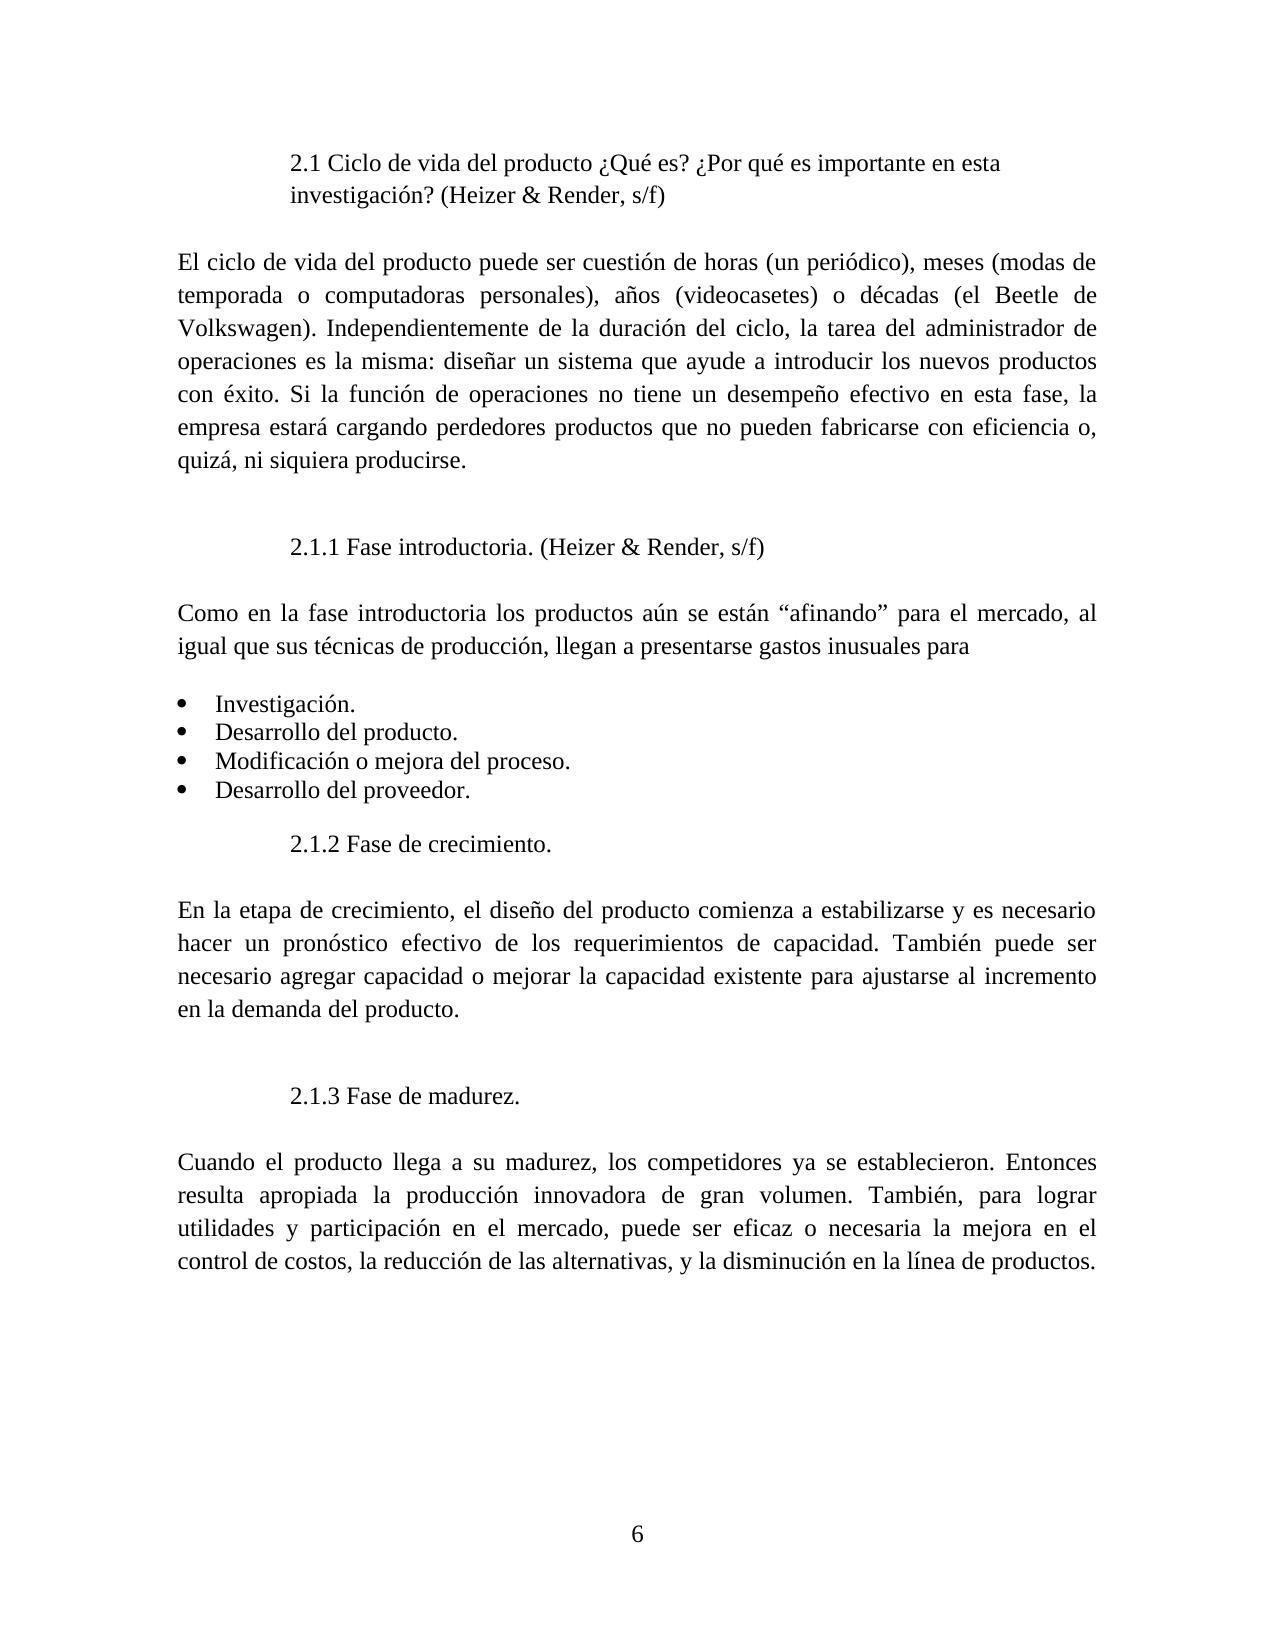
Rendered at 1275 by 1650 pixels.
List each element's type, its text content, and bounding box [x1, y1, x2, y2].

subtitle 2.1.3 Fase de madurez. [290, 1081, 1098, 1109]
text En la etapa de crecimiento, el diseño del producto comienza a estabilizarse y es necesario hacer un pronóstico efectivo de los requerimientos de capacidad. También puede ser necesario agregar capacidad o mejorar la capacidad existente para ajustarse al incremento en la demanda del producto. [177, 895, 1098, 1023]
list Desarrollo del proveedor. [177, 775, 1098, 804]
subtitle 2.1.2 Fase de crecimiento. [290, 829, 1098, 857]
list Investigación. [177, 689, 1098, 717]
list Modificación o mejora del proceso. [177, 746, 1098, 775]
text Cuando el producto llega a su madurez, los competidores ya se establecieron. Entonces resulta apropiada la producción innovadora de gran volumen. También, para lograr utilidades y participación en el mercado, puede ser eficaz o necesaria la mejora en el control de costos, la reducción de las alternativas, y la disminución en la línea de productos. [177, 1147, 1098, 1274]
text Como en la fase introductoria los productos aún se están “afinando” para el mercado, al igual que sus técnicas de producción, llegan a presentarse gastos inusuales para [177, 598, 1098, 659]
list Desarrollo del producto. [177, 717, 1098, 746]
subtitle 2.1.1 Fase introductoria. [290, 532, 1098, 560]
subtitle 2.1 Ciclo de vida del producto ¿Qué es? ¿Por qué es importante en esta investigación? [290, 148, 1098, 209]
text El ciclo de vida del producto puede ser cuestión de horas (un periódico), meses (modas de temporada o computadoras personales), años (videocasetes) o décadas (el Beetle de Volkswagen). Independientemente de la duración del ciclo, la tarea del administrador de operaciones es la misma: diseñar un sistema que ayude a introducir los nuevos productos con éxito. Si la función de operaciones no tiene un desempeño efectivo en esta fase, la empresa estará cargando perdedores productos que no pueden fabricarse con eficiencia o, quizá, ni siquiera producirse. [177, 247, 1098, 473]
